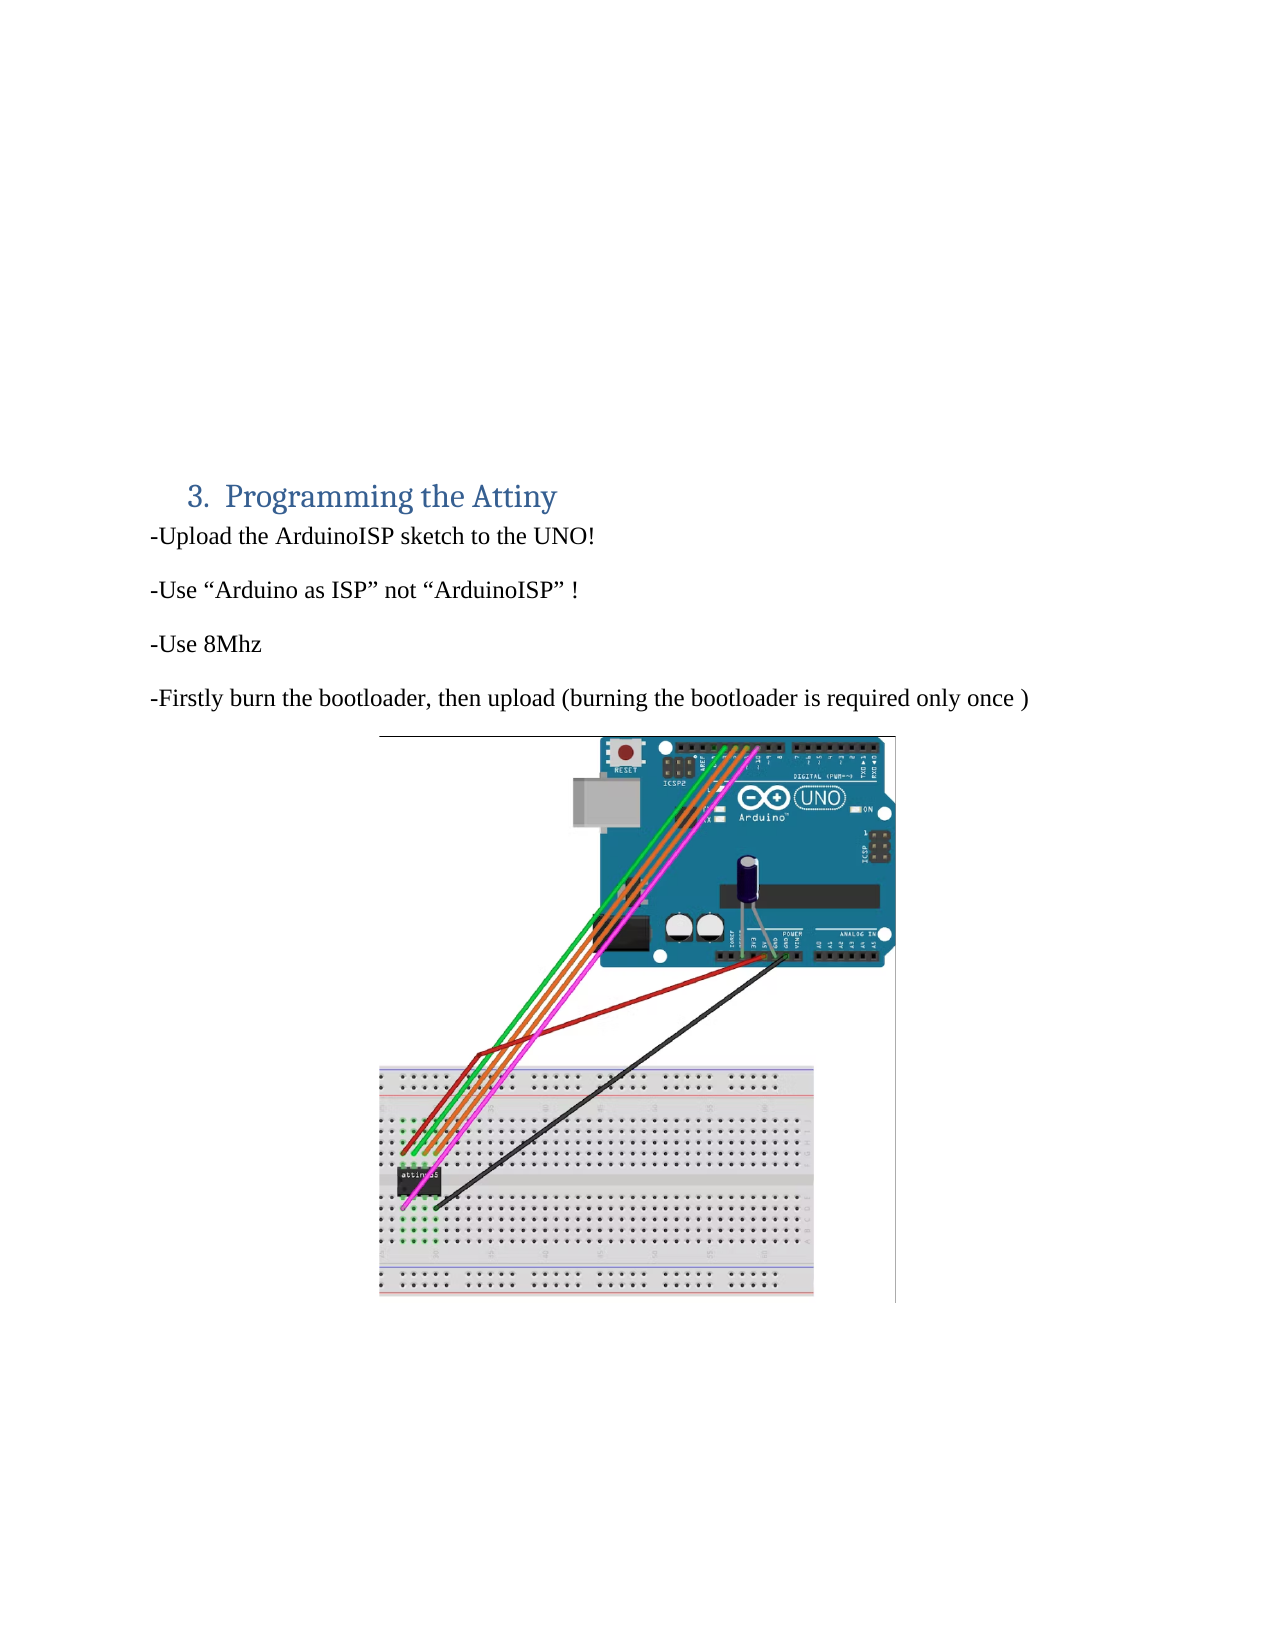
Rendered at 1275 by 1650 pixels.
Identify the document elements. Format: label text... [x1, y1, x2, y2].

subtitle Programming the Attiny [187, 477, 1125, 516]
text -Firstly burn the bootloader, then upload (burning the bootloader is required only once ) [150, 683, 1125, 712]
text -Upload the ArduinoISP sketch to the UNO! [150, 521, 1125, 550]
text -Use 8Mhz [150, 629, 1125, 658]
picture [379, 736, 896, 1303]
text -Use “Arduino as ISP” not “ArduinoISP” ! [150, 575, 1125, 604]
